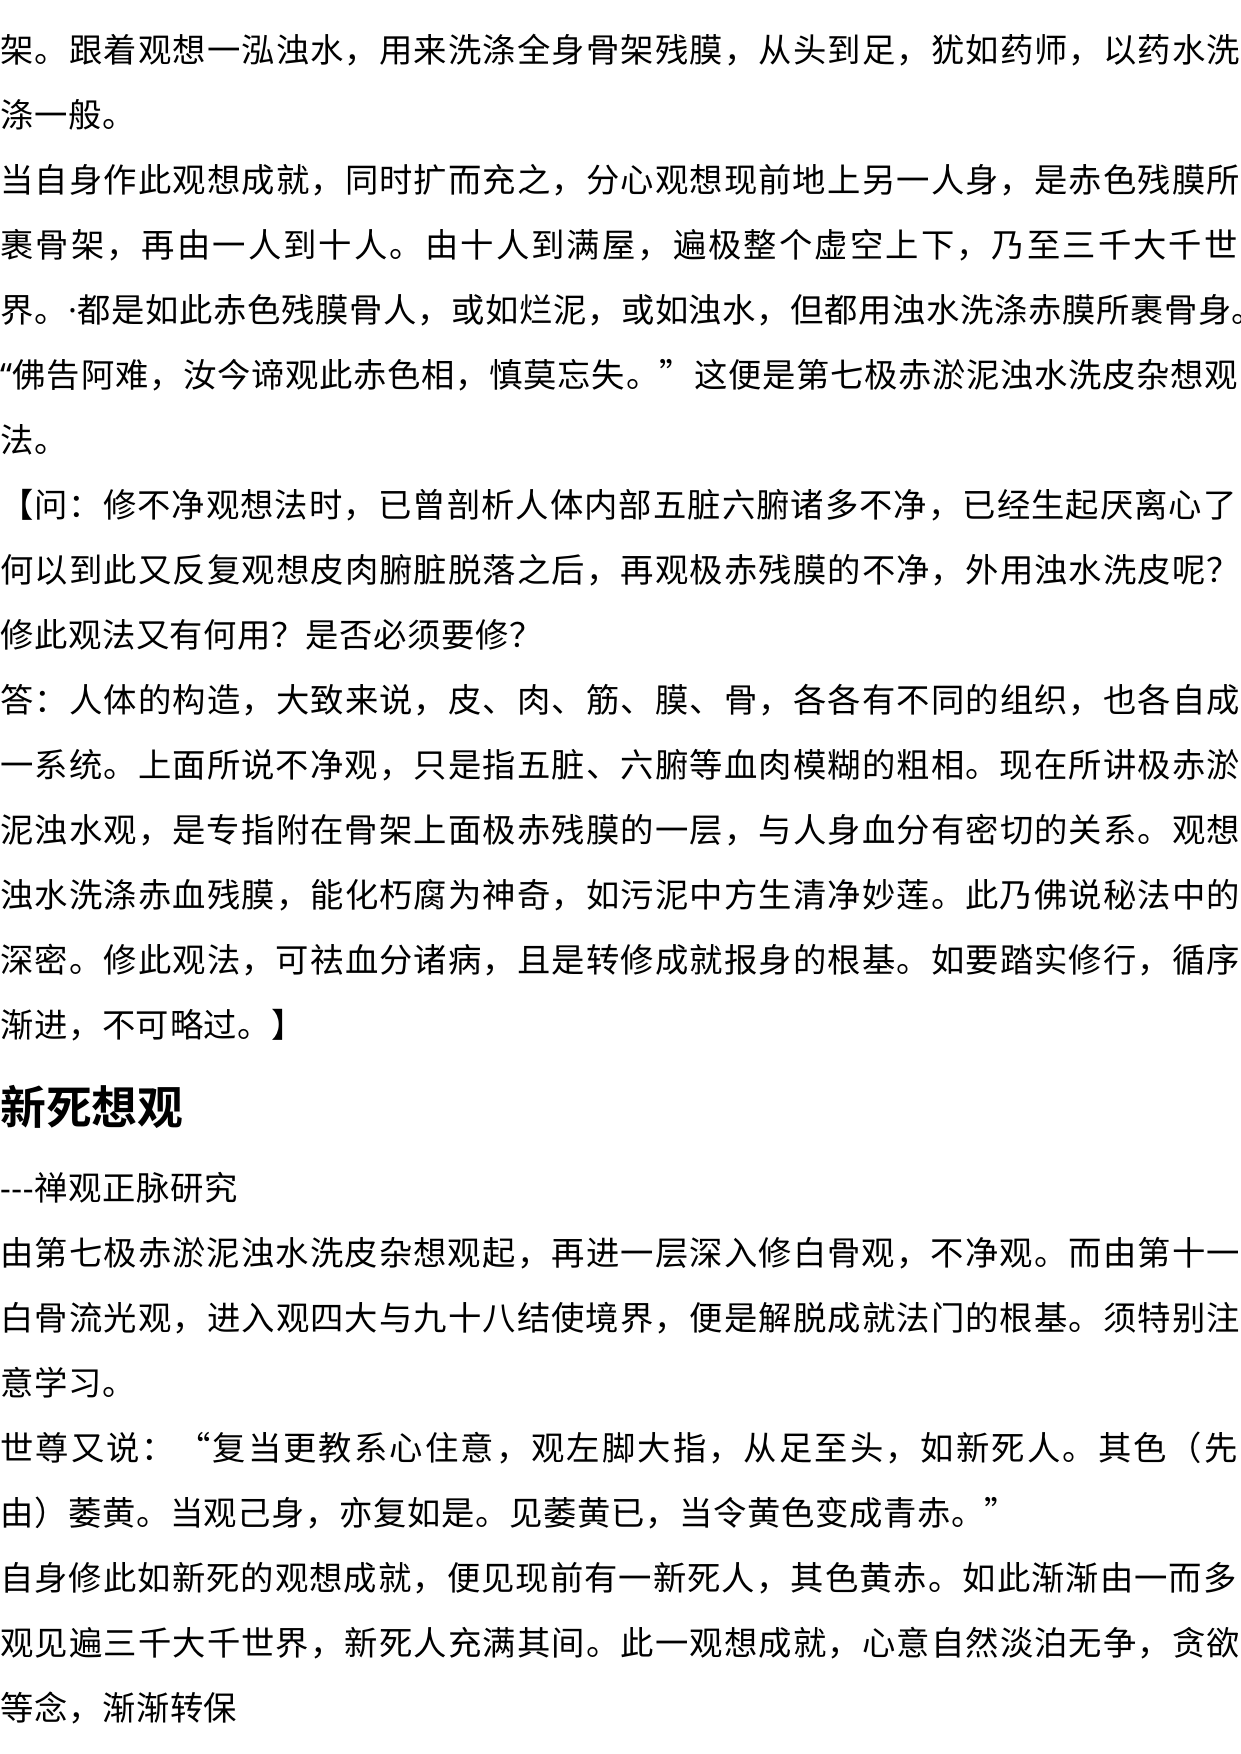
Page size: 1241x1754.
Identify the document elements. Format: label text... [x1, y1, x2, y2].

text 【问：修不净观想法时，已曾剖析人体内部五脏六腑诸多不净，已经生起厌离心了，何以到此又反复观想皮肉腑脏脱落之后，再观极赤残膜的不净，外用浊水洗皮呢？修此观法又有何用？是否必须要修？ [0, 471, 1240, 666]
subtitle 新死想观 [0, 1056, 1240, 1153]
text 由第七极赤淤泥浊水洗皮杂想观起，再进一层深入修白骨观，不净观。而由第十一白骨流光观，进入观四大与九十八结使境界，便是解脱成就法门的根基。须特别注意学习。 [0, 1218, 1240, 1413]
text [0, 16, 1240, 146]
text 自身修此如新死的观想成就，便见现前有一新死人，其色黄赤。如此渐渐由一而多，观见遍三千大千世界，新死人充满其间。此一观想成就，心意自然淡泊无争，贪欲等念，渐渐转保 [0, 1543, 1240, 1738]
text 当自身作此观想成就，同时扩而充之，分心观想现前地上另一人身，是赤色残膜所裹骨架，再由一人到十人。由十人到满屋，遍极整个虚空上下，乃至三千大千世界。·都是如此赤色残膜骨人，或如烂泥，或如浊水，但都用浊水洗涤赤膜所裹骨身。 [0, 146, 1240, 341]
text 答：人体的构造，大致来说，皮、肉、筋、膜、骨，各各有不同的组织，也各自成一系统。上面所说不净观，只是指五脏、六腑等血肉模糊的粗相。现在所讲极赤淤泥浊水观，是专指附在骨架上面极赤残膜的一层，与人身血分有密切的关系。观想浊水洗涤赤血残膜，能化朽腐为神奇，如污泥中方生清净妙莲。此乃佛说秘法中的深密。修此观法，可祛血分诸病，且是转修成就报身的根基。如要踏实修行，循序渐进，不可略过。】 [0, 666, 1240, 1056]
text 世尊又说：“复当更教系心住意，观左脚大指，从足至头，如新死人。其色（先由）萎黄。当观己身，亦复如是。见萎黄已，当令黄色变成青赤。” [0, 1413, 1240, 1543]
text ---禅观正脉研究 [0, 1153, 1240, 1218]
text “佛告阿难，汝今谛观此赤色相，慎莫忘失。”这便是第七极赤淤泥浊水洗皮杂想观法。 [0, 341, 1240, 471]
